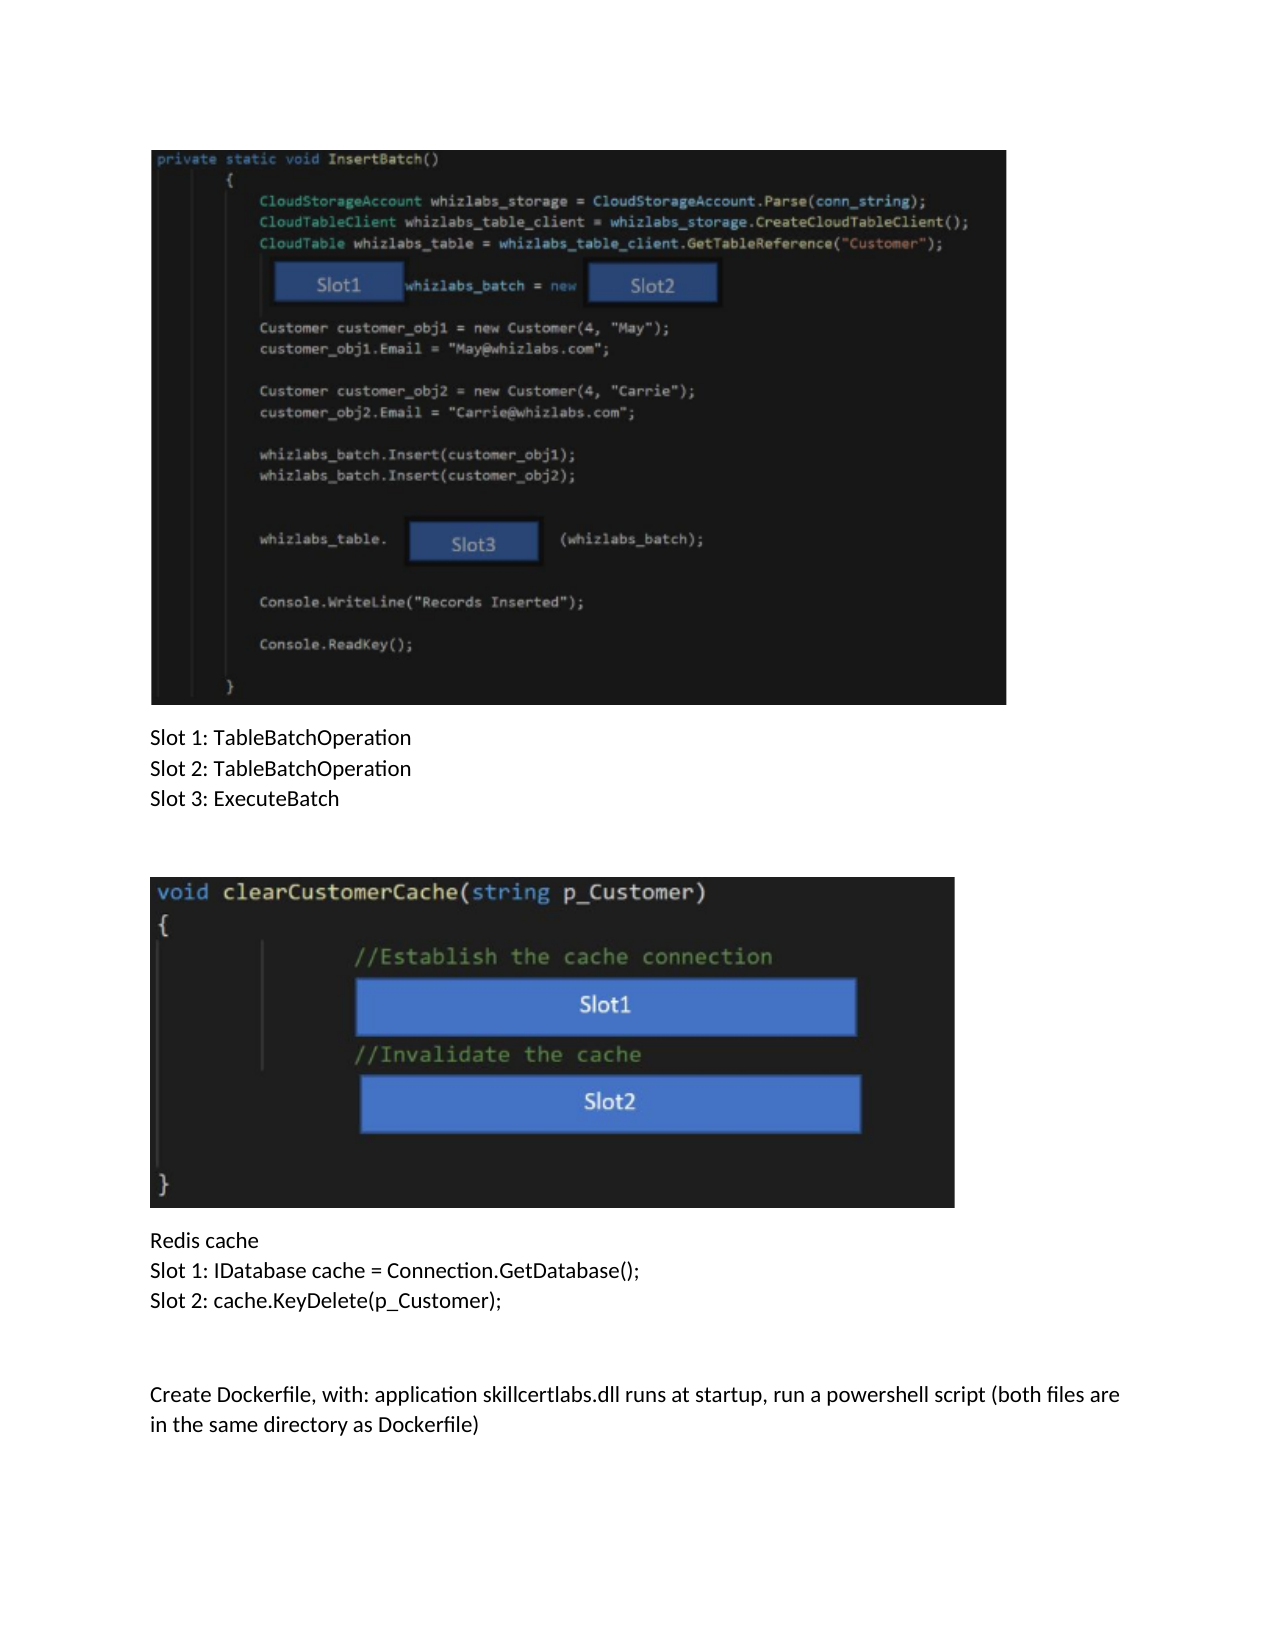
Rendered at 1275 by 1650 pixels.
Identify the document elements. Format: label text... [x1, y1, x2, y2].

text Slot 1: TableBatchOperation Slot 2: TableBatchOperation Slot 3: ExecuteBatch [150, 723, 1125, 812]
picture [150, 150, 1007, 705]
text Create Dockerfile, with: application skillcertlabs.dll runs at startup, run a powershell script (both files are in the same directory as Dockerfile) [150, 1380, 1125, 1439]
picture [150, 877, 955, 1208]
text Redis cache Slot 1: IDatabase cache = Connection.GetDatabase(); Slot 2: cache.KeyDelete(p_Customer); [150, 1226, 1125, 1315]
